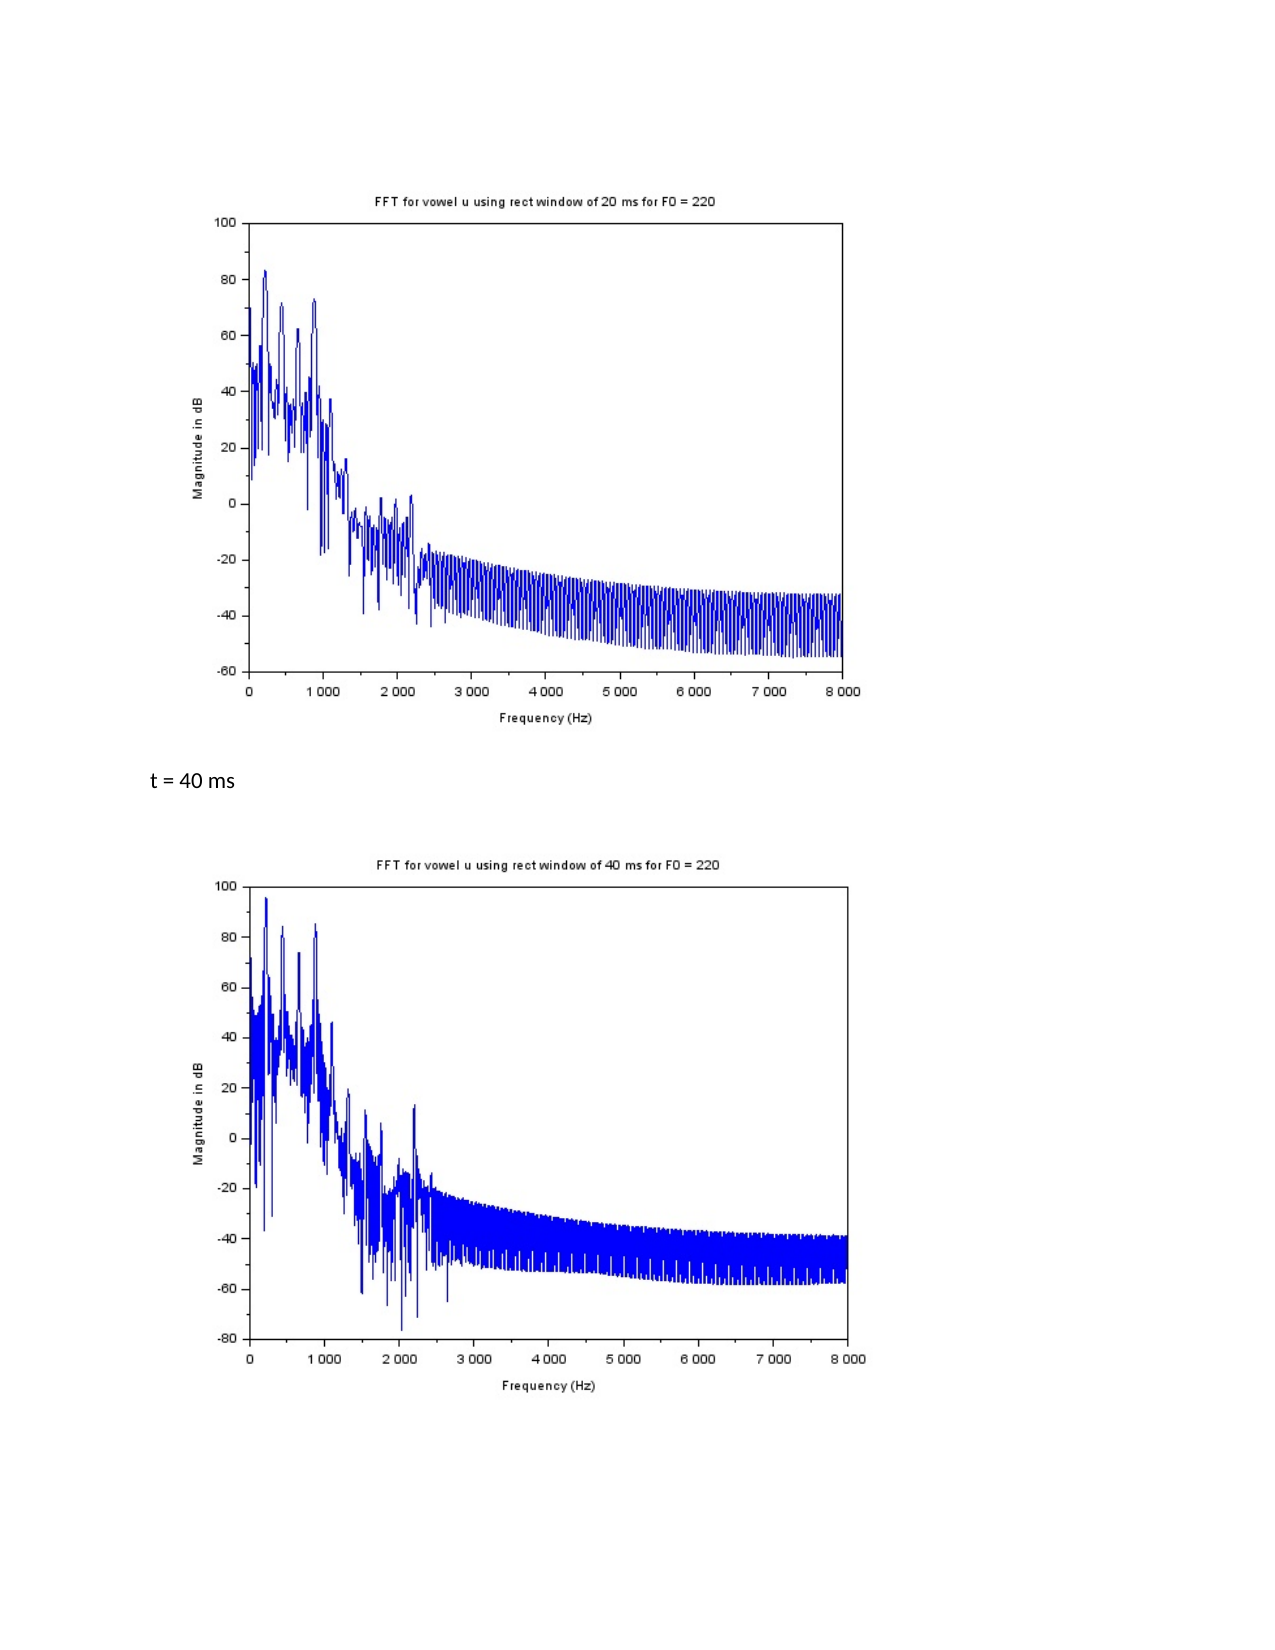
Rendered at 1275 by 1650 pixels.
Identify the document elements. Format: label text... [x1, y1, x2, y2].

text t = 40 ms [150, 766, 1125, 794]
picture [150, 150, 942, 747]
picture [150, 812, 948, 1415]
